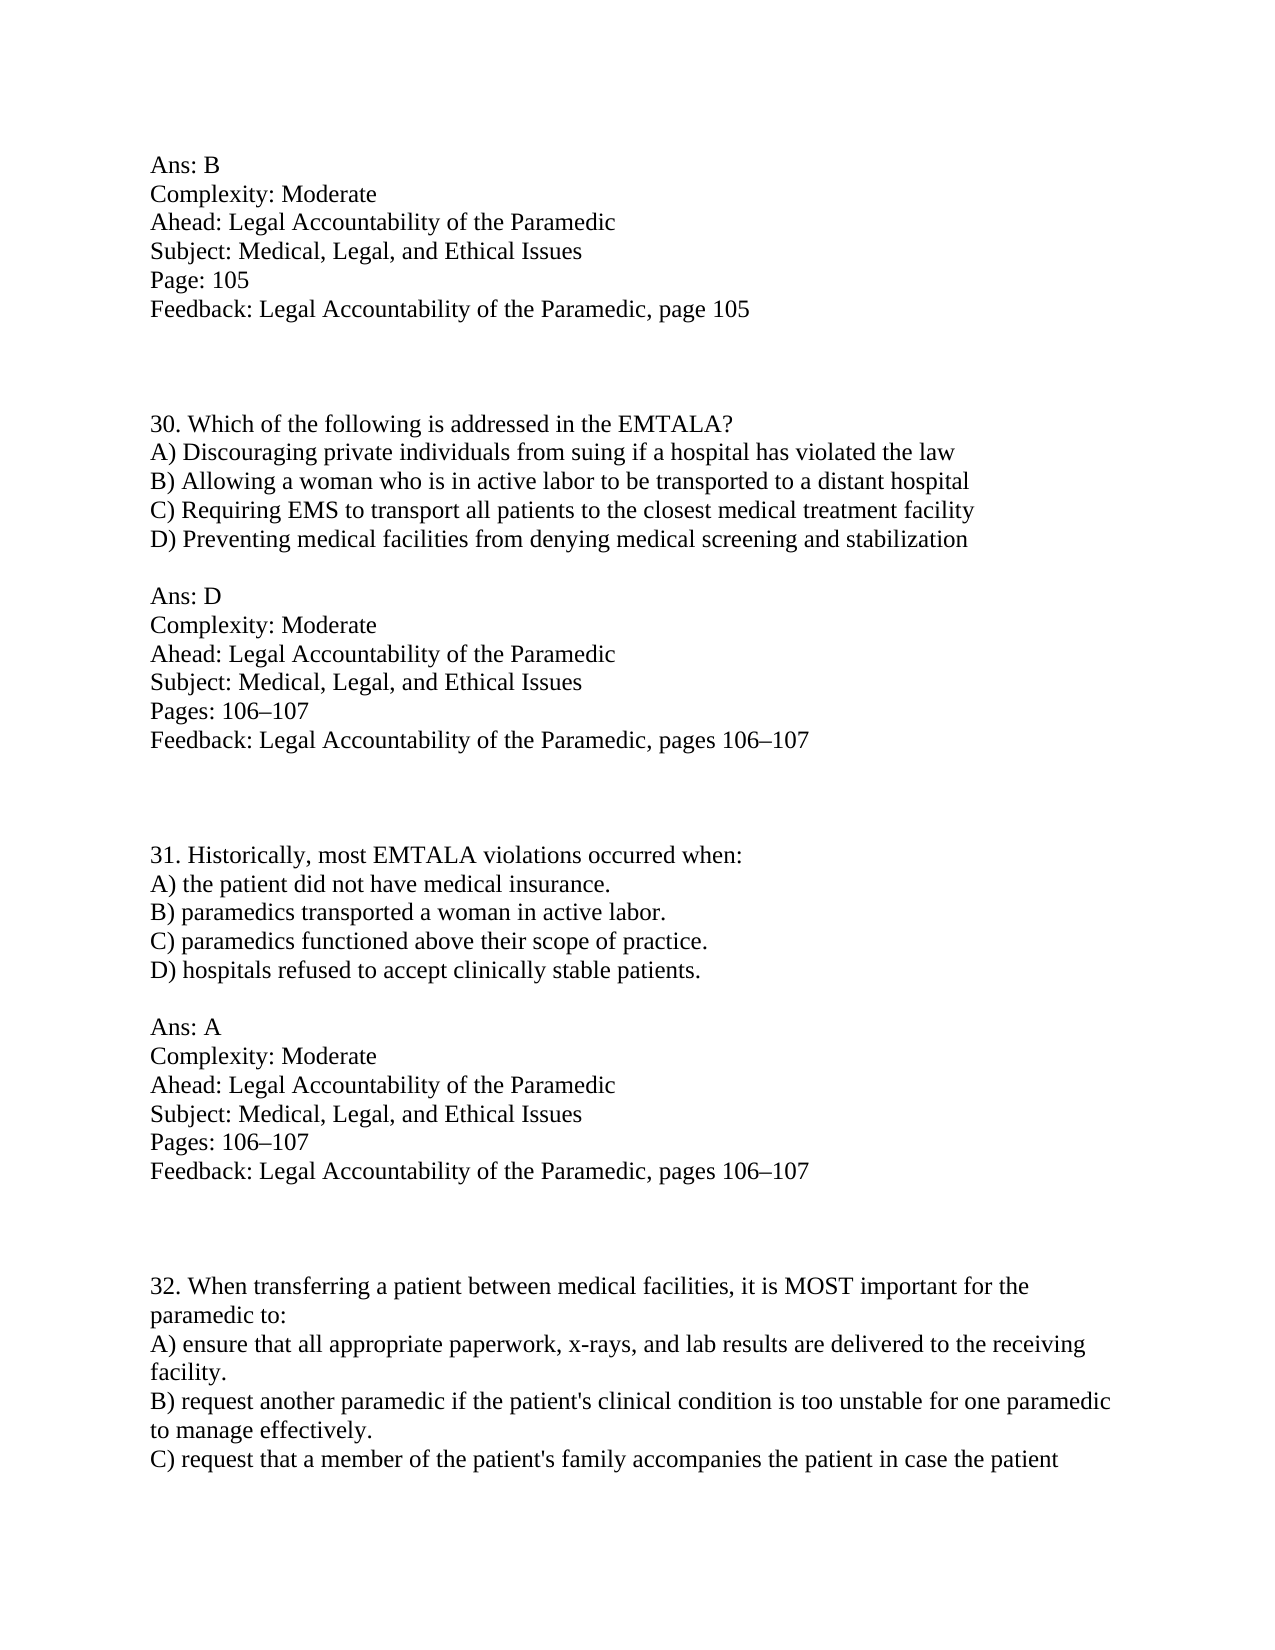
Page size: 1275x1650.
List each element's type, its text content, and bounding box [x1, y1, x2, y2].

text Ahead: Legal Accountability of the Paramedic [150, 639, 1125, 667]
text 30. Which of the following is addressed in the EMTALA? [150, 409, 1125, 437]
text A) ensure that all appropriate paperwork, x-rays, and lab results are delivered to the receiving facility. [150, 1329, 1125, 1386]
text Pages: 106–107 [150, 696, 1125, 725]
text Pages: 106–107 [150, 1127, 1125, 1156]
text B) paramedics transported a woman in active labor. [150, 897, 1125, 926]
text Ahead: Legal Accountability of the Paramedic [150, 207, 1125, 236]
text Feedback: Legal Accountability of the Paramedic, pages 106–107 [150, 1156, 1125, 1185]
text C) Requiring EMS to transport all patients to the closest medical treatment facility [150, 495, 1125, 524]
text Ans: B [150, 150, 1125, 179]
text D) Preventing medical facilities from denying medical screening and stabilization [150, 524, 1125, 552]
text 31. Historically, most EMTALA violations occurred when: [150, 840, 1125, 869]
text Ans: D [150, 581, 1125, 610]
text Subject: Medical, Legal, and Ethical Issues [150, 236, 1125, 265]
text C) paramedics functioned above their scope of practice. [150, 926, 1125, 955]
text Feedback: Legal Accountability of the Paramedic, pages 106–107 [150, 725, 1125, 754]
text Complexity: Moderate [150, 1041, 1125, 1070]
text Page: 105 [150, 265, 1125, 294]
text Ahead: Legal Accountability of the Paramedic [150, 1070, 1125, 1099]
text Complexity: Moderate [150, 610, 1125, 639]
text Subject: Medical, Legal, and Ethical Issues [150, 1099, 1125, 1127]
text Ans: A [150, 1012, 1125, 1041]
text Subject: Medical, Legal, and Ethical Issues [150, 667, 1125, 696]
text A) the patient did not have medical insurance. [150, 869, 1125, 897]
text B) request another paramedic if the patient's clinical condition is too unstable for one paramedic to manage effectively. [150, 1386, 1125, 1444]
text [150, 1444, 1125, 1472]
text 32. When transferring a patient between medical facilities, it is MOST important for the paramedic to: [150, 1271, 1125, 1329]
text Feedback: Legal Accountability of the Paramedic, page 105 [150, 294, 1125, 322]
text A) Discouraging private individuals from suing if a hospital has violated the law [150, 437, 1125, 466]
text Complexity: Moderate [150, 179, 1125, 207]
text B) Allowing a woman who is in active labor to be transported to a distant hospital [150, 466, 1125, 495]
text D) hospitals refused to accept clinically stable patients. [150, 955, 1125, 984]
